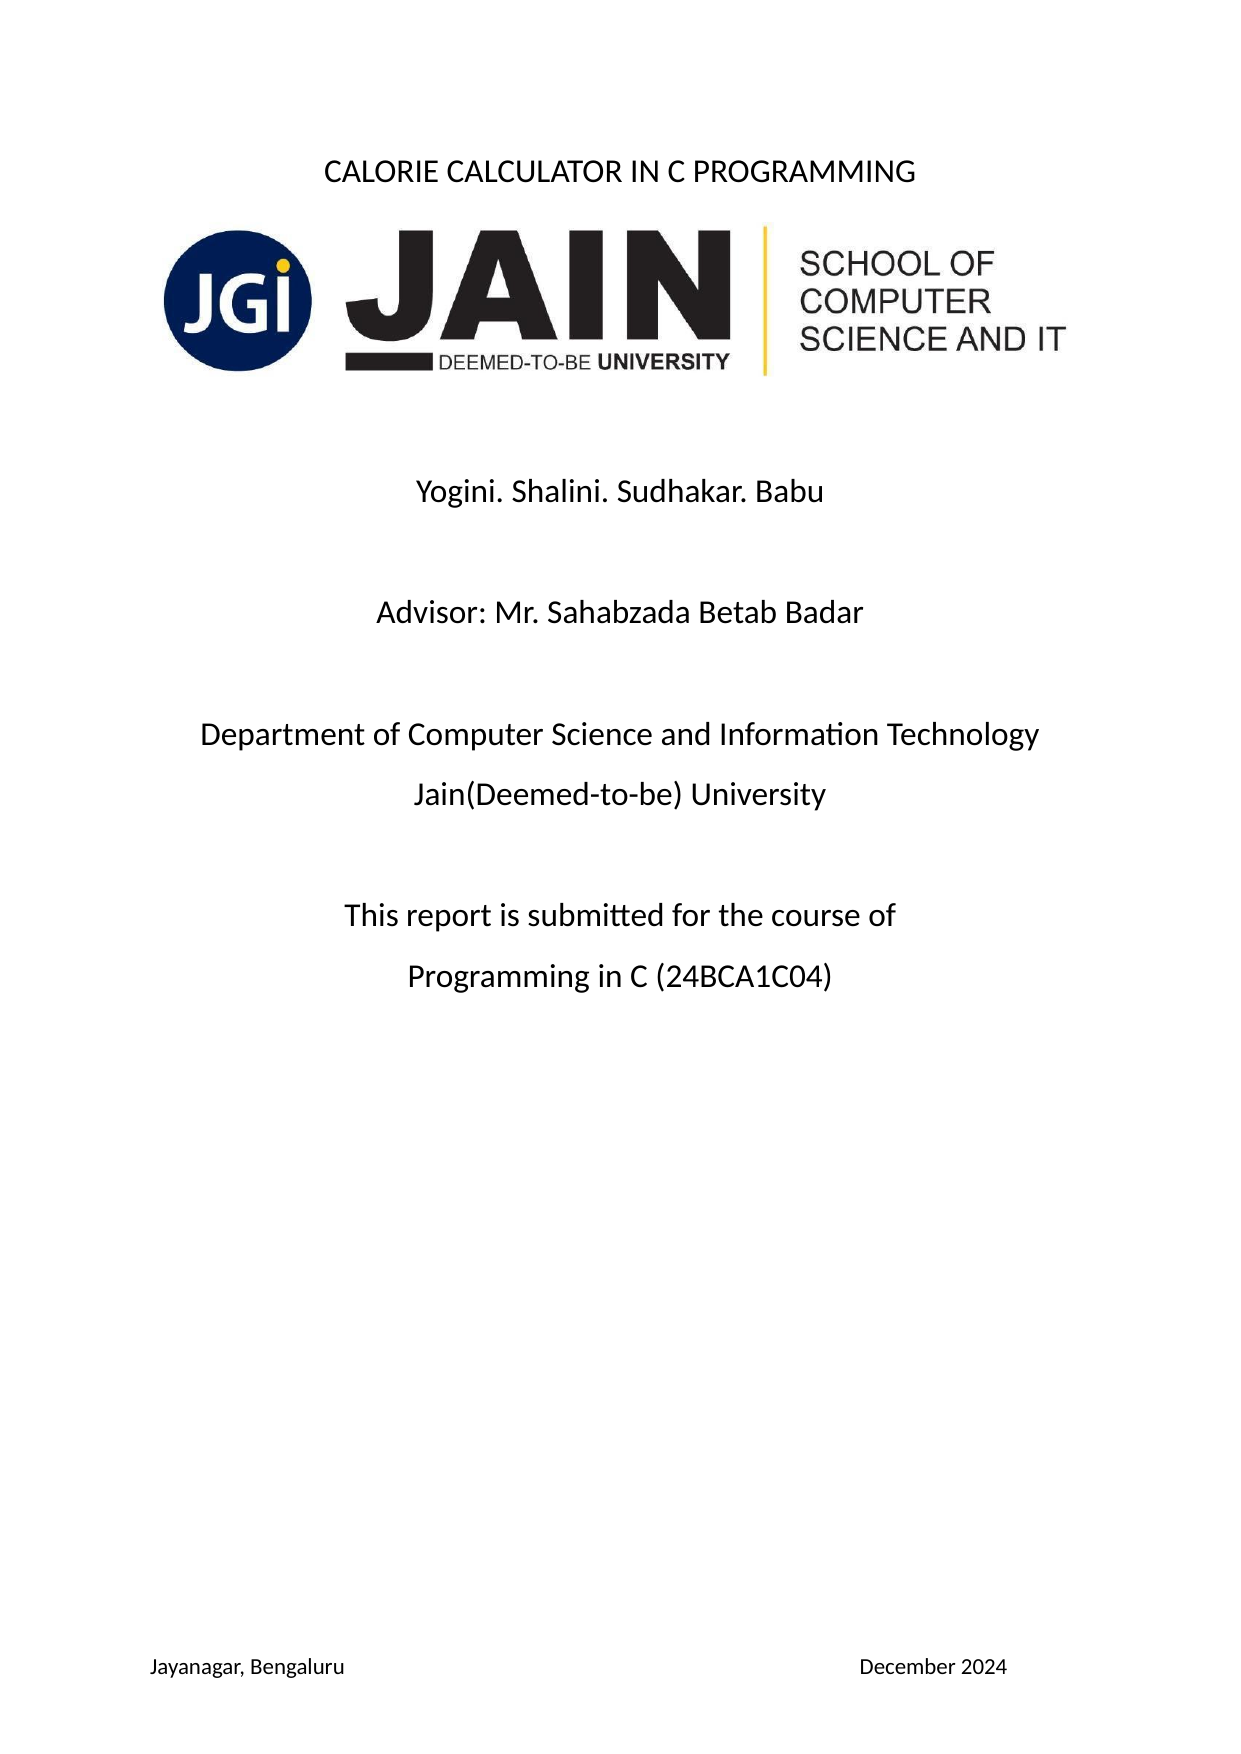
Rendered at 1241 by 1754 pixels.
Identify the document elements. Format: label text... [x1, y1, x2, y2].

text Advisor: Mr. Sahabzada Betab Badar [150, 591, 1090, 632]
text This report is submitted for the course of [150, 894, 1090, 935]
text Yogini. Shalini. Sudhakar. Babu [150, 470, 1090, 511]
text CALORIE CALCULATOR IN C PROGRAMMING [150, 150, 1090, 191]
text Jain(Deemed-to-be) University [150, 773, 1090, 814]
text Department of Computer Science and Information Technology [150, 713, 1090, 753]
picture [150, 210, 1090, 391]
text Programming in C (24BCA1C04) [150, 955, 1090, 996]
